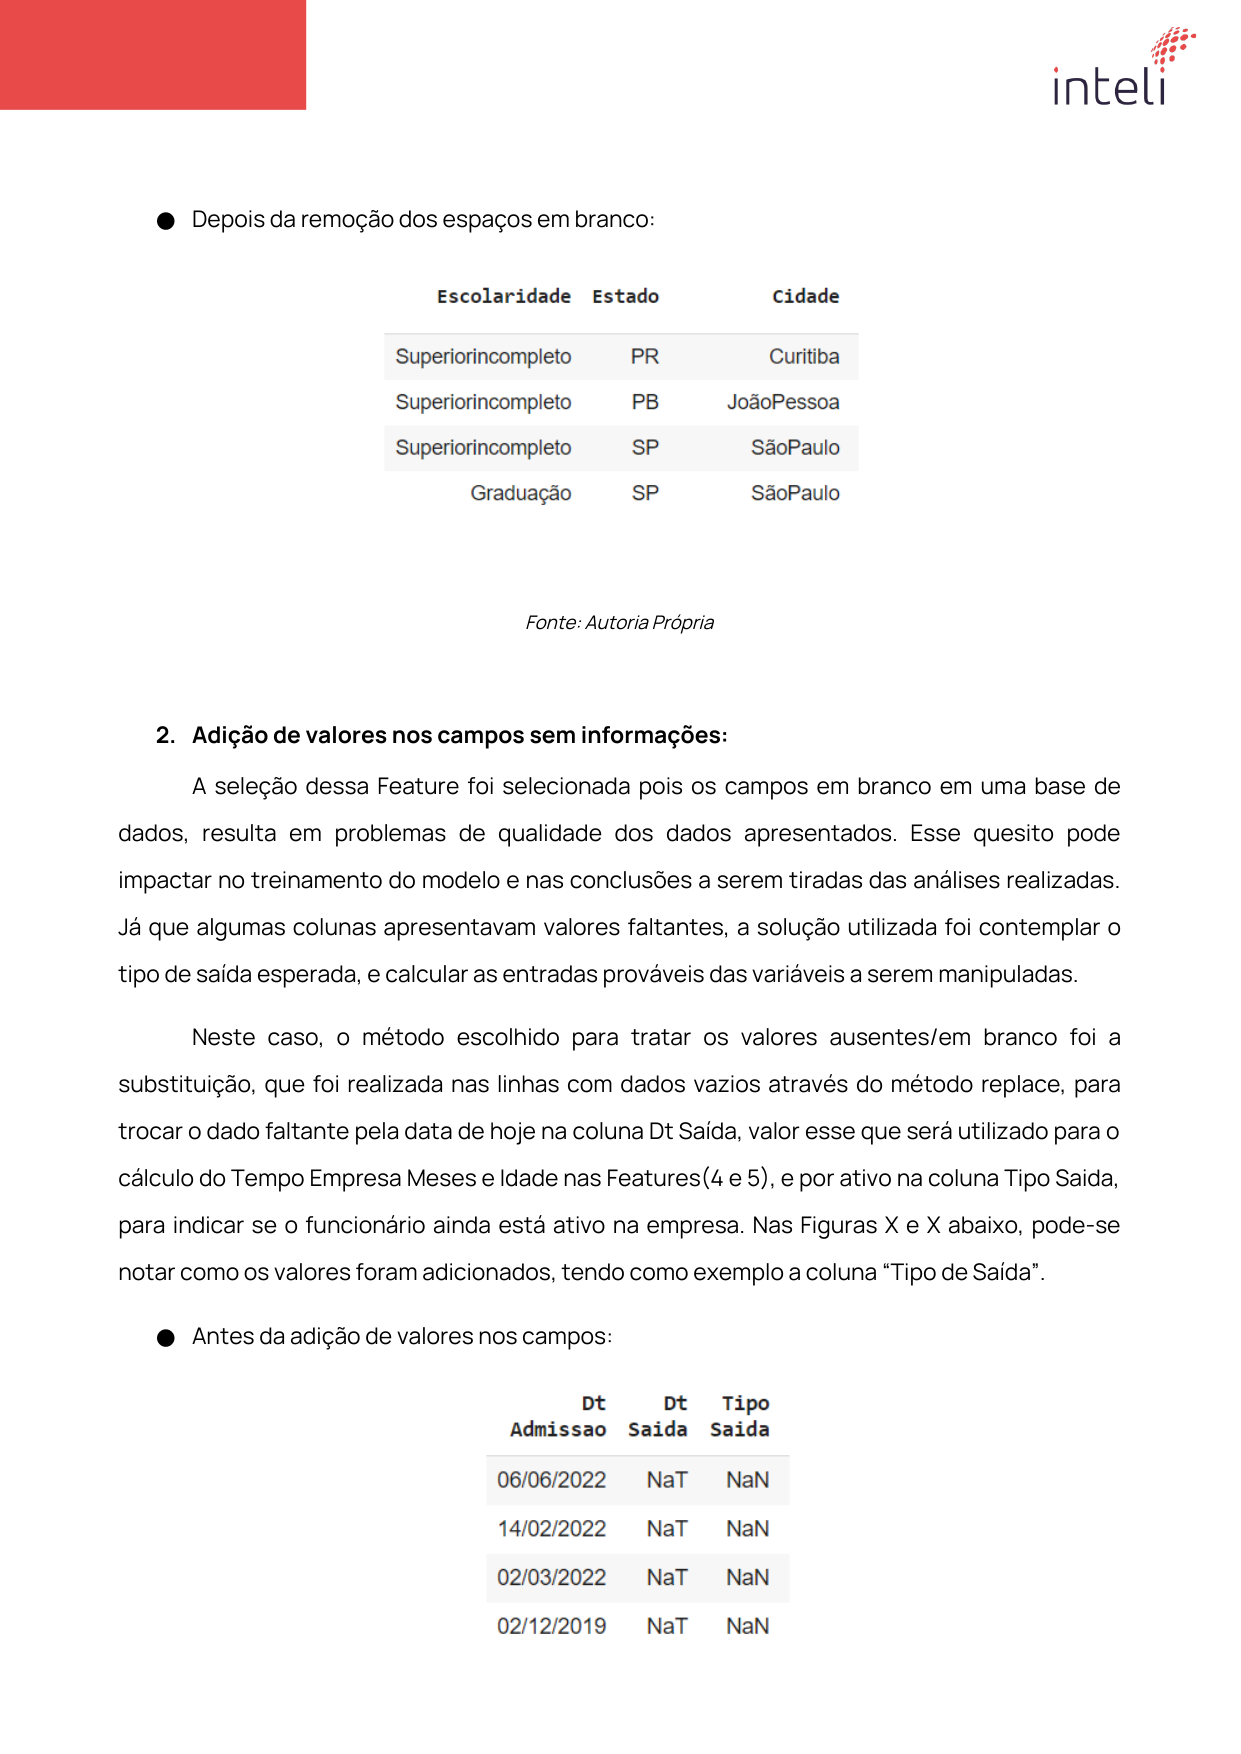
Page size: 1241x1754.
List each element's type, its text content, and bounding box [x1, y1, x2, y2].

picture [0, 0, 307, 110]
picture [486, 1379, 790, 1649]
picture [384, 275, 859, 512]
text Neste caso, o método escolhido para tratar os valores ausentes/em branco foi a substituição, que foi realizada nas linhas com dados vazios através do método replace, para trocar o dado faltante pela data de hoje na coluna Dt Saída, valor esse que será utilizado para o cálculo do Tempo Empresa Meses e Idade nas Features(4 e 5), e por ativo na coluna Tipo Saida, para indicar se o funcionário ainda está ativo na empresa. Nas Figuras X e X abaixo, pode-se notar como os valores foram adicionados, tendo como exemplo a coluna “Tipo de Saída”. [118, 1021, 1122, 1288]
text Fonte: Autoria Própria [118, 609, 1122, 635]
list Depois da remoção dos espaços em branco: [156, 202, 1122, 234]
list Antes da adição de valores nos campos: [156, 1320, 1122, 1351]
picture [1054, 27, 1197, 105]
text A seleção dessa Feature foi selecionada pois os campos em branco em uma base de dados, resulta em problemas de qualidade dos dados apresentados. Esse quesito pode impactar no treinamento do modelo e nas conclusões a serem tiradas das análises realizadas. Já que algumas colunas apresentavam valores faltantes, a solução utilizada foi contemplar o tipo de saída esperada, e calcular as entradas prováveis das variáveis a serem manipuladas. [118, 770, 1122, 989]
list Adição de valores nos campos sem informações: [156, 719, 1122, 751]
